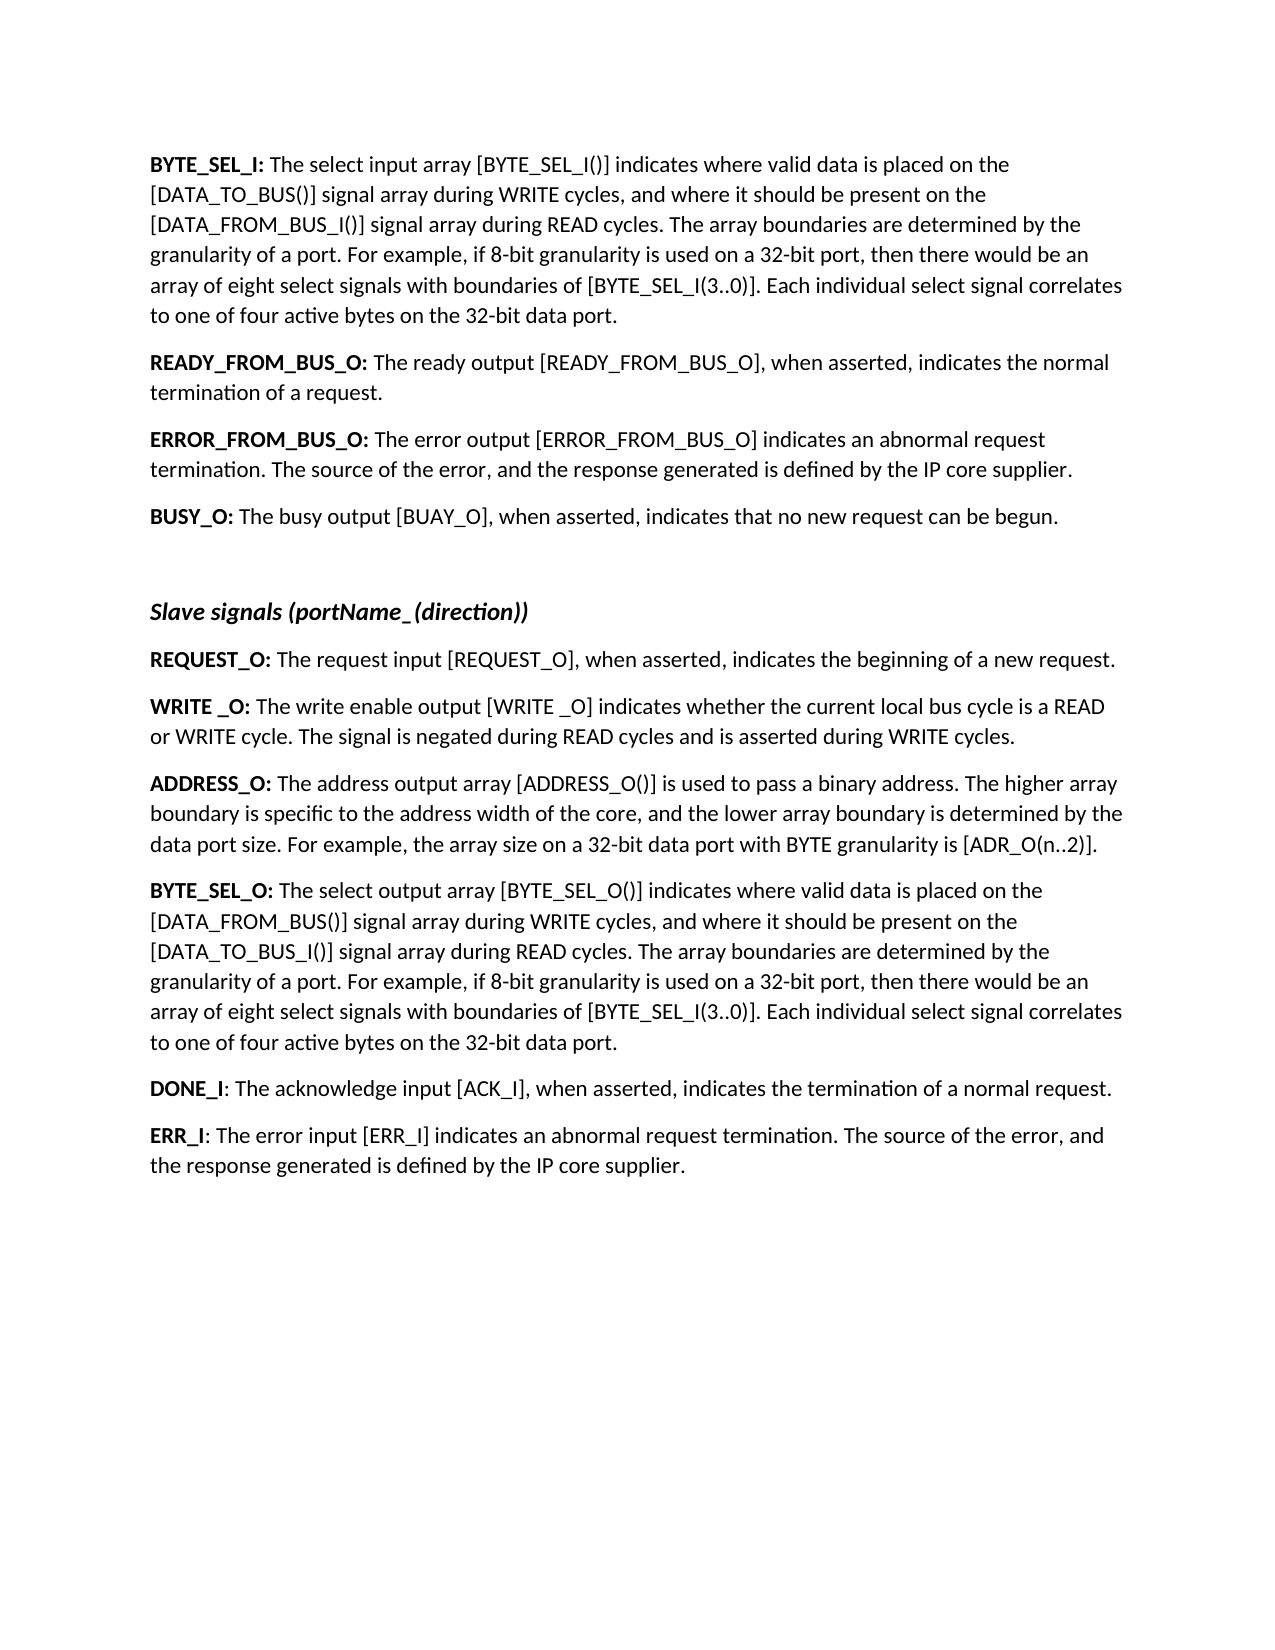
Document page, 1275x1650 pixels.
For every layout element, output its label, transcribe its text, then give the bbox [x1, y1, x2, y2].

text WRITE _O: The write enable output [WRITE _O] indicates whether the current local bus cycle is a READ or WRITE cycle. The signal is negated during READ cycles and is asserted during WRITE cycles. [150, 692, 1125, 751]
text ERROR_FROM_BUS_O: The error output [ERROR_FROM_BUS_O] indicates an abnormal request termination. The source of the error, and the response generated is defined by the IP core supplier. [150, 425, 1125, 483]
text ERR_I: The error input [ERR_I] indicates an abnormal request termination. The source of the error, and the response generated is defined by the IP core supplier. [150, 1121, 1125, 1180]
text Slave signals (portName_(direction)) [150, 596, 1125, 626]
text DONE_I: The acknowledge input [ACK_I], when asserted, indicates the termination of a normal request. [150, 1074, 1125, 1103]
text BYTE_SEL_O: The select output array [BYTE_SEL_O()] indicates where valid data is placed on the [DATA_FROM_BUS()] signal array during WRITE cycles, and where it should be present on the [DATA_TO_BUS_I()] signal array during READ cycles. The array boundaries are determined by the granularity of a port. For example, if 8-bit granularity is used on a 32-bit port, then there would be an array of eight select signals with boundaries of [BYTE_SEL_I(3..0)]. Each individual select signal correlates to one of four active bytes on the 32-bit data port. [150, 877, 1125, 1056]
text ADDRESS_O: The address output array [ADDRESS_O()] is used to pass a binary address. The higher array boundary is specific to the address width of the core, and the lower array boundary is determined by the data port size. For example, the array size on a 32-bit data port with BYTE granularity is [ADR_O(n..2)]. [150, 769, 1125, 858]
text BYTE_SEL_I: The select input array [BYTE_SEL_I()] indicates where valid data is placed on the [DATA_TO_BUS()] signal array during WRITE cycles, and where it should be present on the [DATA_FROM_BUS_I()] signal array during READ cycles. The array boundaries are determined by the granularity of a port. For example, if 8-bit granularity is used on a 32-bit port, then there would be an array of eight select signals with boundaries of [BYTE_SEL_I(3..0)]. Each individual select signal correlates to one of four active bytes on the 32-bit data port. [150, 150, 1125, 329]
text BUSY_O: The busy output [BUAY_O], when asserted, indicates that no new request can be begun. [150, 502, 1125, 530]
text REQUEST_O: The request input [REQUEST_O], when asserted, indicates the beginning of a new request. [150, 645, 1125, 673]
text READY_FROM_BUS_O: The ready output [READY_FROM_BUS_O], when asserted, indicates the normal termination of a request. [150, 348, 1125, 406]
